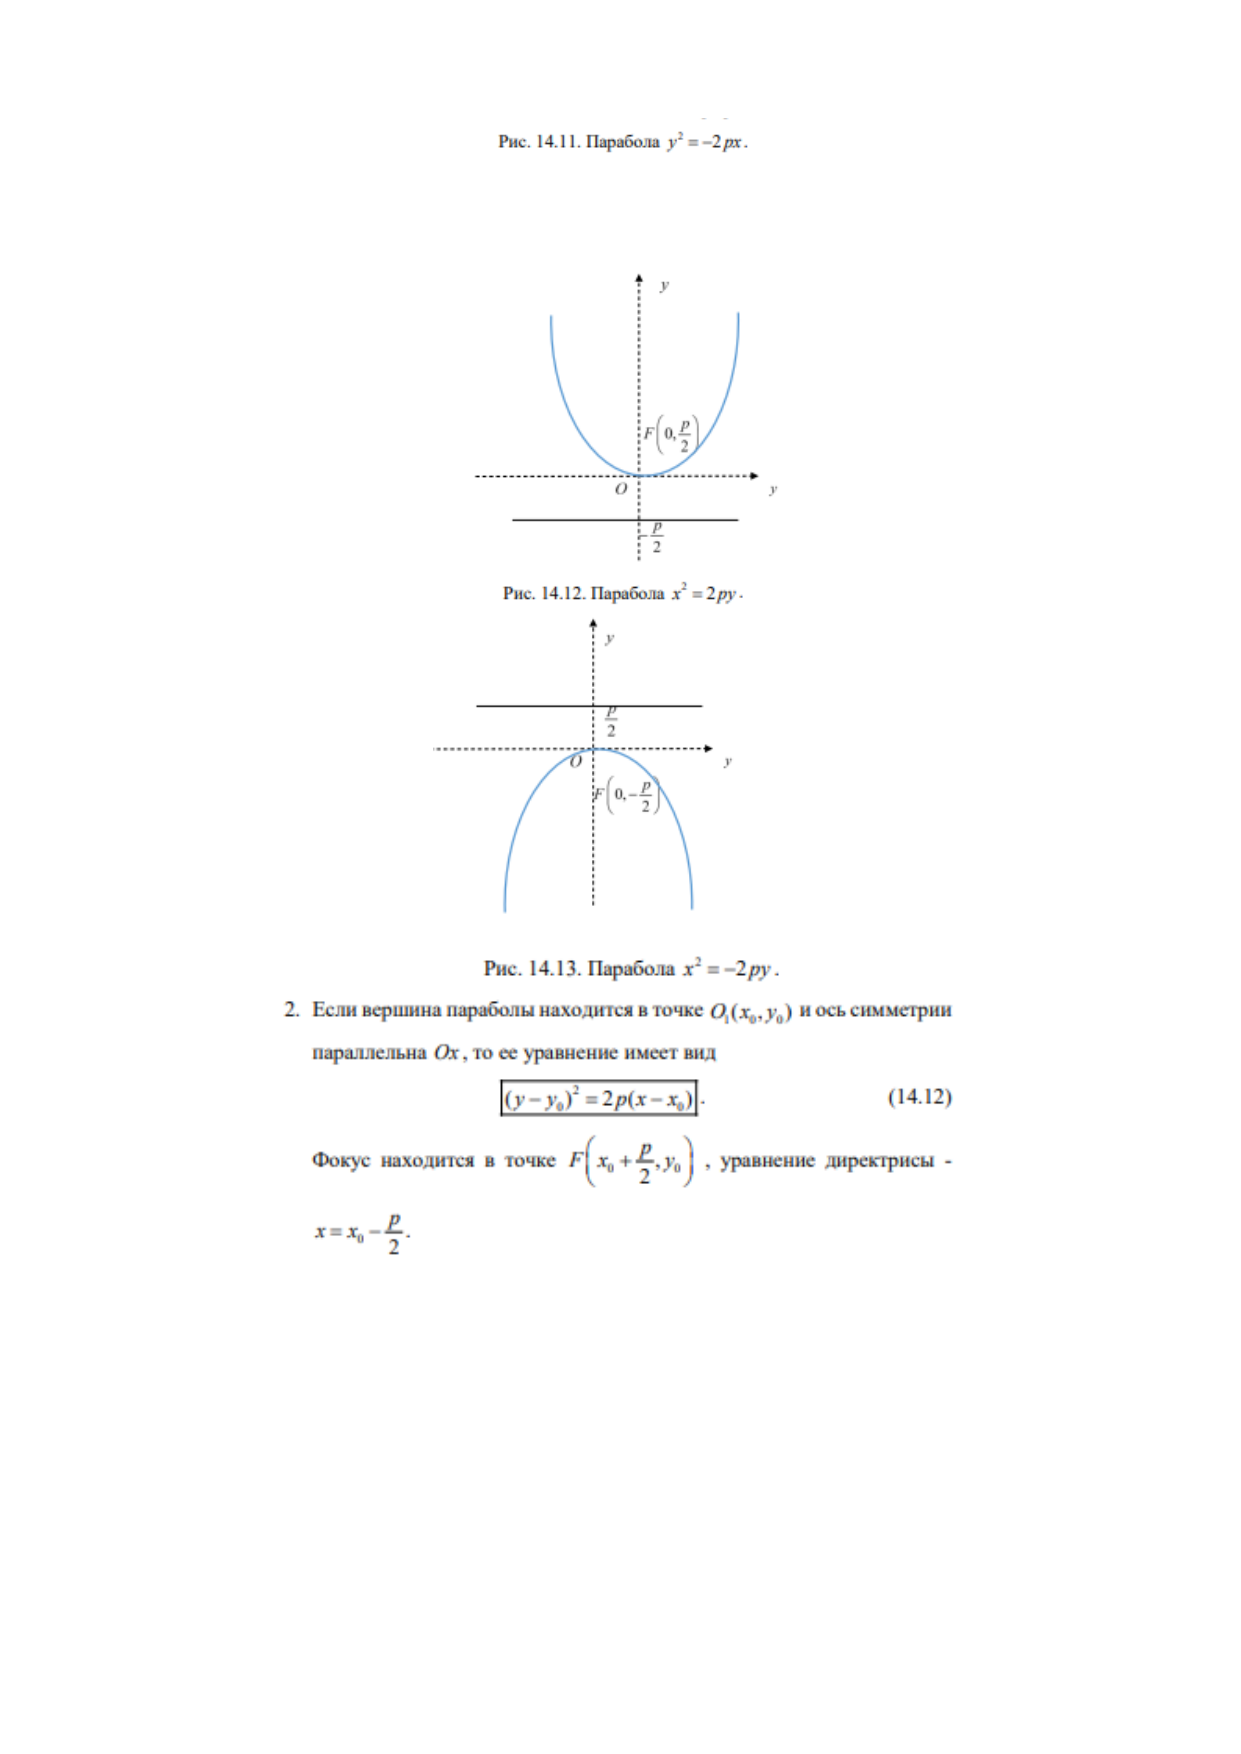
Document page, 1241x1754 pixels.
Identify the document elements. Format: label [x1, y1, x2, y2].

picture [262, 948, 975, 1258]
picture [433, 118, 882, 934]
